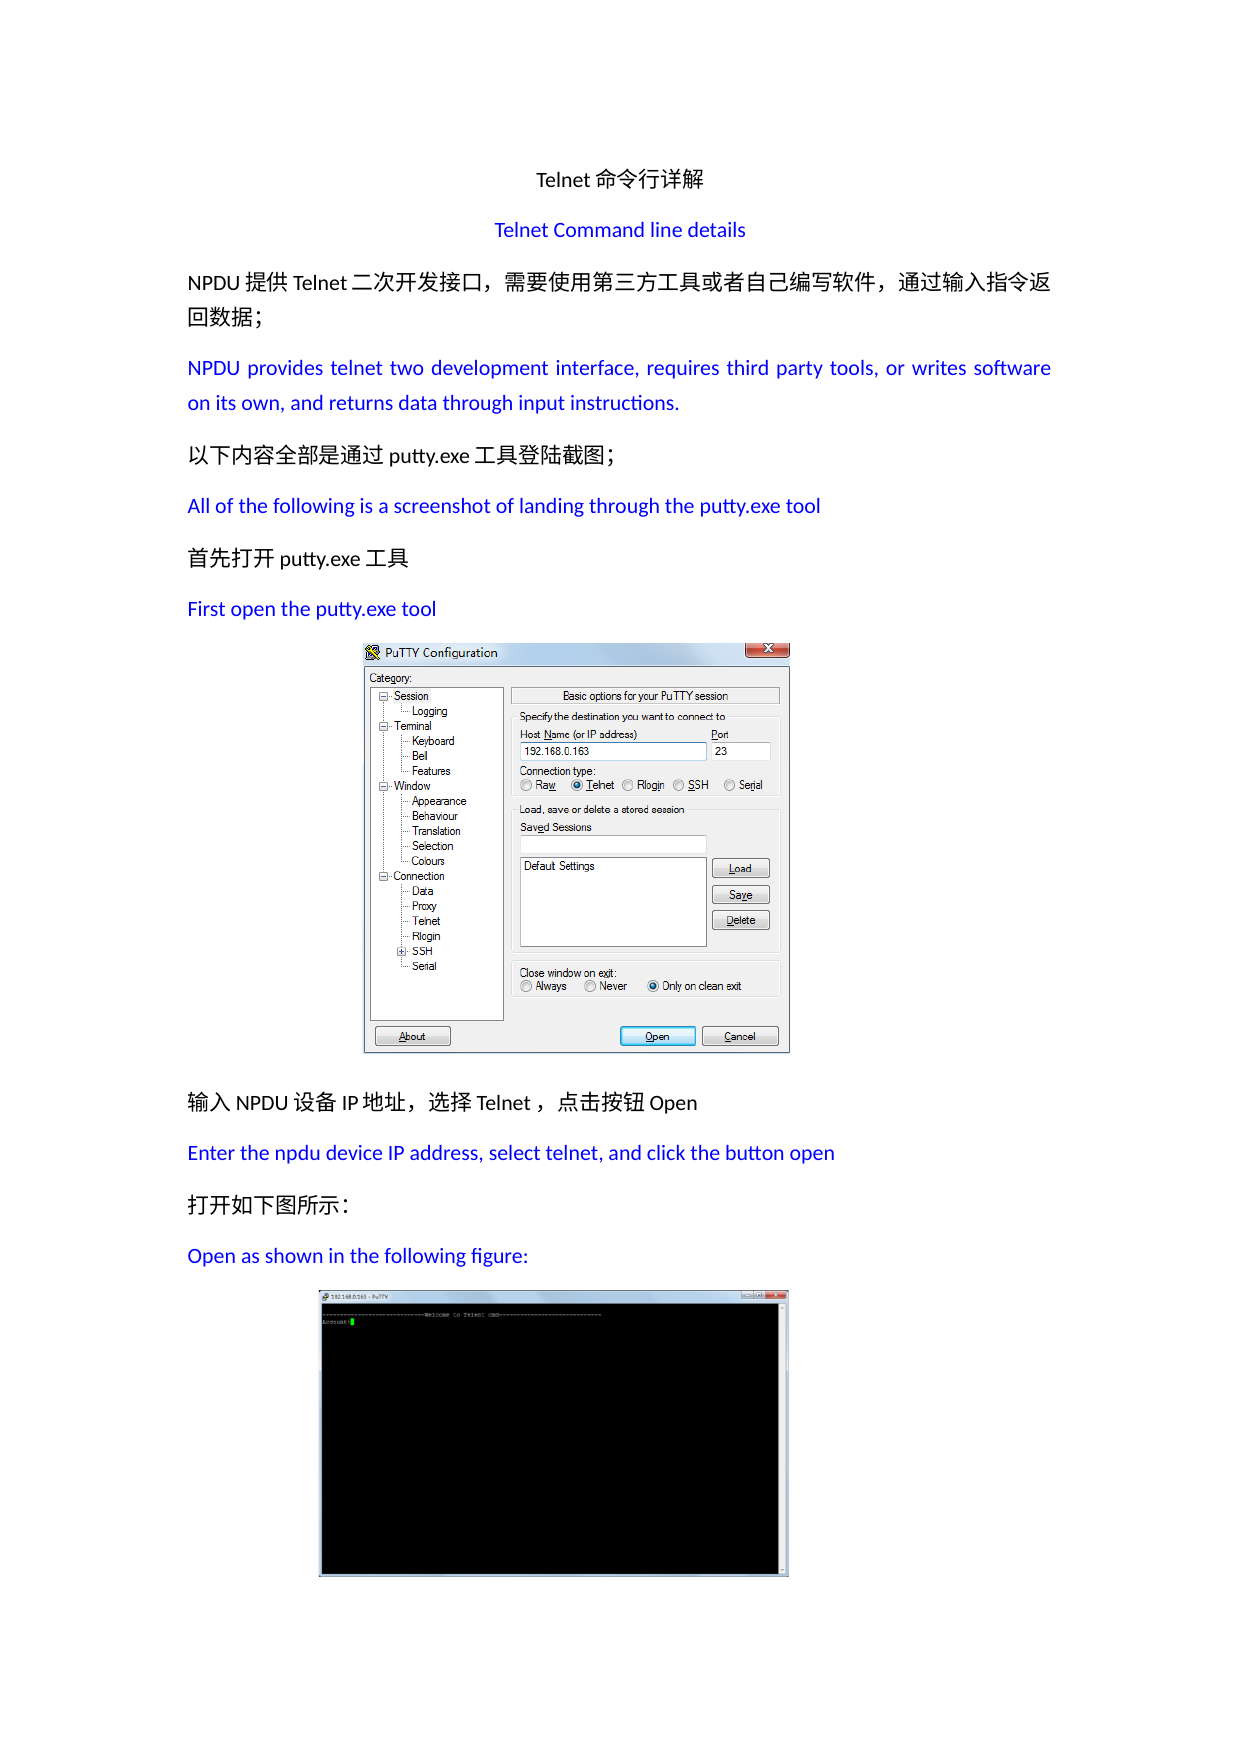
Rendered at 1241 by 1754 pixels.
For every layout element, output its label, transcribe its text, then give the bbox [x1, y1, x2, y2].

text All of the following is a screenshot of landing through the putty.exe tool [187, 489, 1053, 522]
text Enter the npdu device IP address, select telnet, and click the button open [187, 1137, 1053, 1169]
picture [318, 1290, 789, 1577]
text Telnet命令行详解 [187, 162, 1053, 194]
text 以下内容全部是通过putty.exe工具登陆截图； [187, 438, 1053, 470]
text NPDU提供Telnet二次开发接口，需要使用第三方工具或者自己编写软件，通过输入指令返回数据； [187, 265, 1053, 332]
text 首先打开putty.exe工具 [187, 541, 1053, 573]
text NPDU provides telnet two development interface, requires third party tools, or writes software on its own, and returns data through input instructions. [187, 352, 1053, 419]
text 输入NPDU 设备IP地址，选择Telnet ，点击按钮Open [187, 1085, 1053, 1117]
picture [362, 643, 791, 1054]
text First open the putty.exe tool [187, 592, 1053, 625]
text Telnet Command line details [187, 214, 1053, 246]
text 打开如下图所示： [187, 1188, 1053, 1220]
text Open as shown in the following figure: [187, 1239, 1053, 1272]
